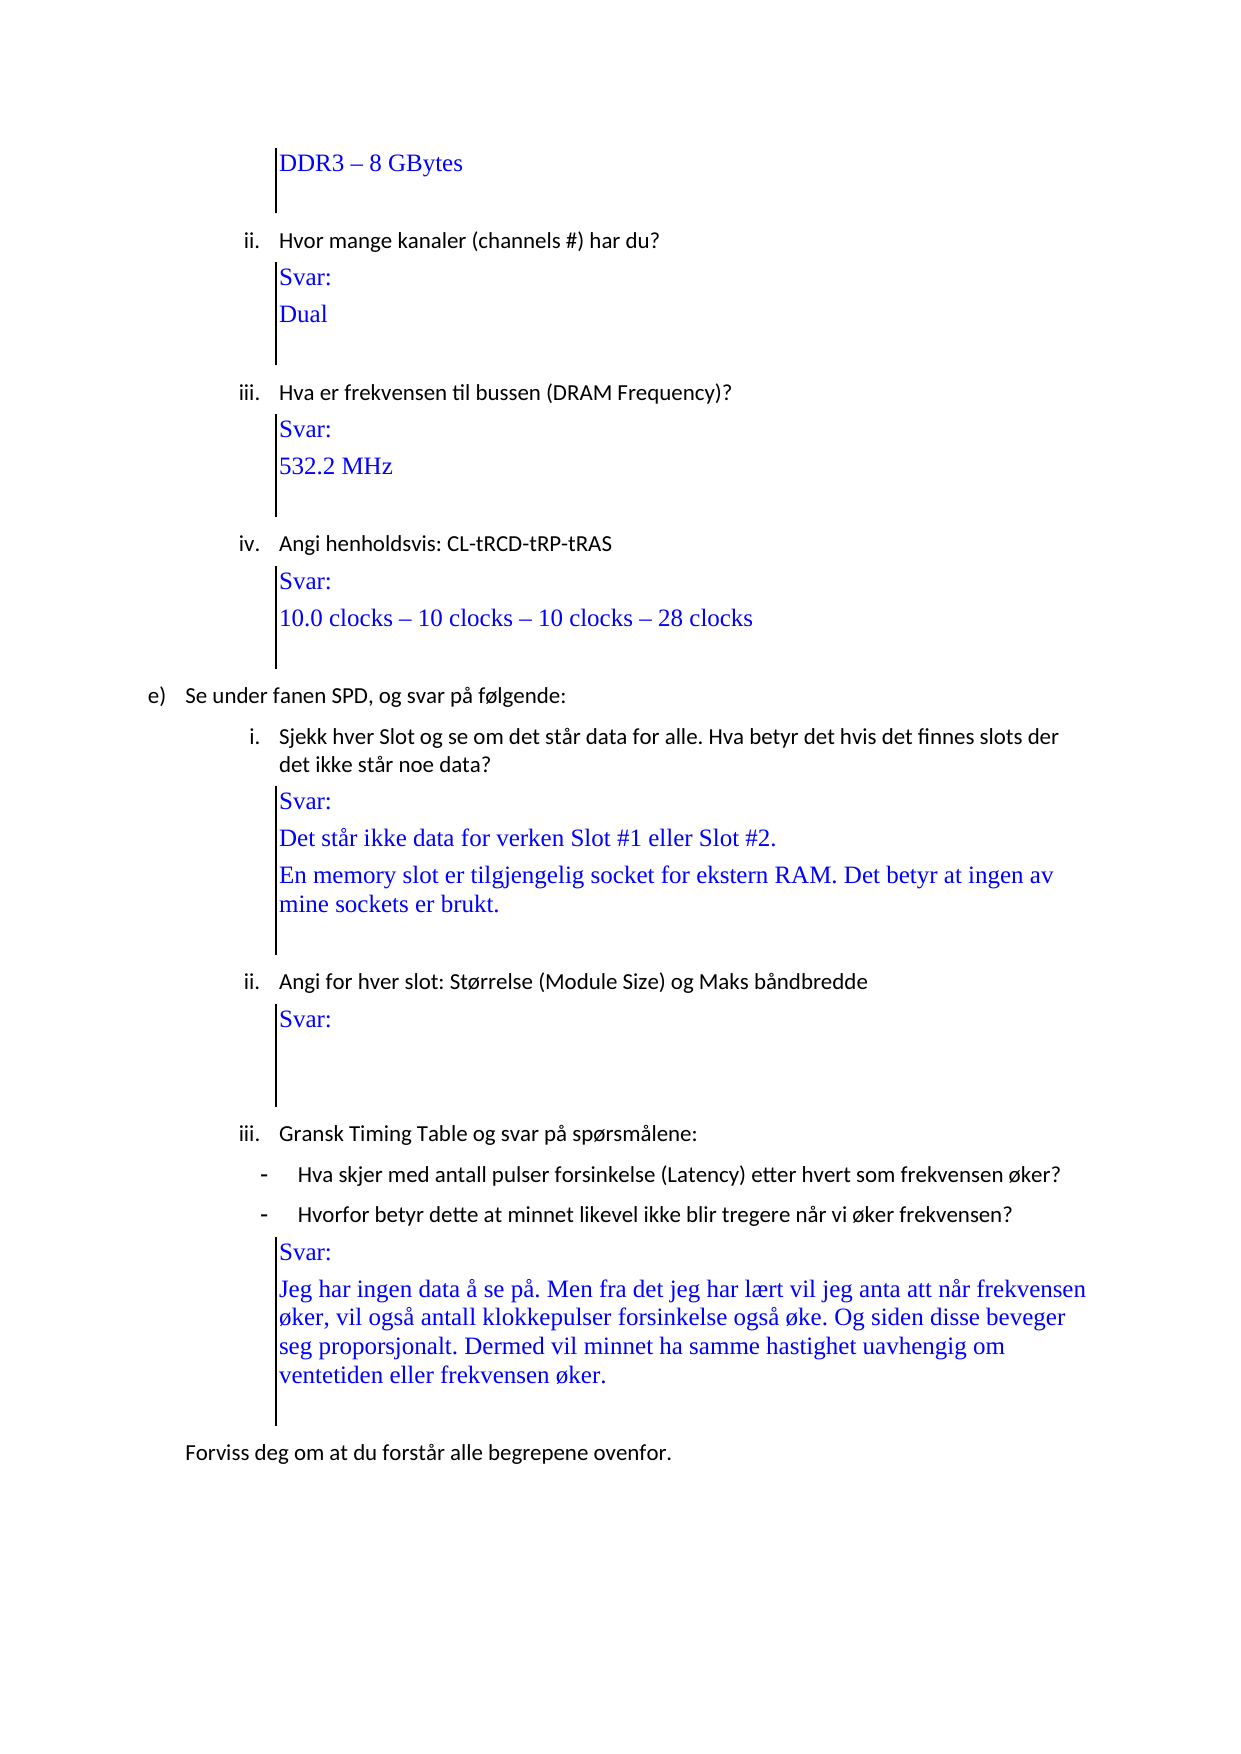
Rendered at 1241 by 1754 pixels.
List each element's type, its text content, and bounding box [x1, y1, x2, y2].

text Svar: [277, 566, 1093, 594]
list Gransk Timing Table og svar på spørsmålene: [260, 1119, 1093, 1147]
list Hva er frekvensen til bussen (DRAM Frequency)? [260, 378, 1093, 406]
text En memory slot er tilgjengelig socket for ekstern RAM. Det betyr at ingen av mine sockets er brukt. [277, 860, 1093, 918]
text Svar: [277, 414, 1093, 443]
text DDR3 – 8 GBytes [277, 148, 1093, 176]
list Hvor mange kanaler (channels #) har du? [260, 226, 1093, 254]
list Hvorfor betyr dette at minnet likevel ikke blir tregere når vi øker frekvensen? [260, 1200, 1093, 1228]
list Sjekk hver Slot og se om det står data for alle. Hva betyr det hvis det finnes slots der det ikke står noe data? [260, 722, 1093, 778]
text Forviss deg om at du forstår alle begrepene ovenfor. [185, 1438, 1093, 1466]
text 532.2 MHz [277, 451, 1093, 480]
list Angi henholdsvis: CL-tRCD-tRP-tRAS [260, 529, 1093, 557]
text Det står ikke data for verken Slot #1 eller Slot #2. [277, 823, 1093, 852]
text Jeg har ingen data å se på. Men fra det jeg har lært vil jeg anta att når frekvensen øker, vil også antall klokkepulser forsinkelse også øke. Og siden disse beveger seg proporsjonalt. Dermed vil minnet ha samme hastighet uavhengig om ventetiden eller frekvensen øker. [277, 1274, 1093, 1389]
text Svar: [277, 1237, 1093, 1265]
text Svar: [277, 262, 1093, 291]
list Hva skjer med antall pulser forsinkelse (Latency) etter hvert som frekvensen øker? [260, 1160, 1093, 1188]
list Se under fanen SPD, og svar på følgende: [148, 681, 1093, 709]
text Svar: [277, 1004, 1093, 1032]
text 10.0 clocks – 10 clocks – 10 clocks – 28 clocks [277, 603, 1093, 632]
text Dual [277, 299, 1093, 328]
list Angi for hver slot: Størrelse (Module Size) og Maks båndbredde [260, 967, 1093, 995]
text Svar: [277, 786, 1093, 815]
